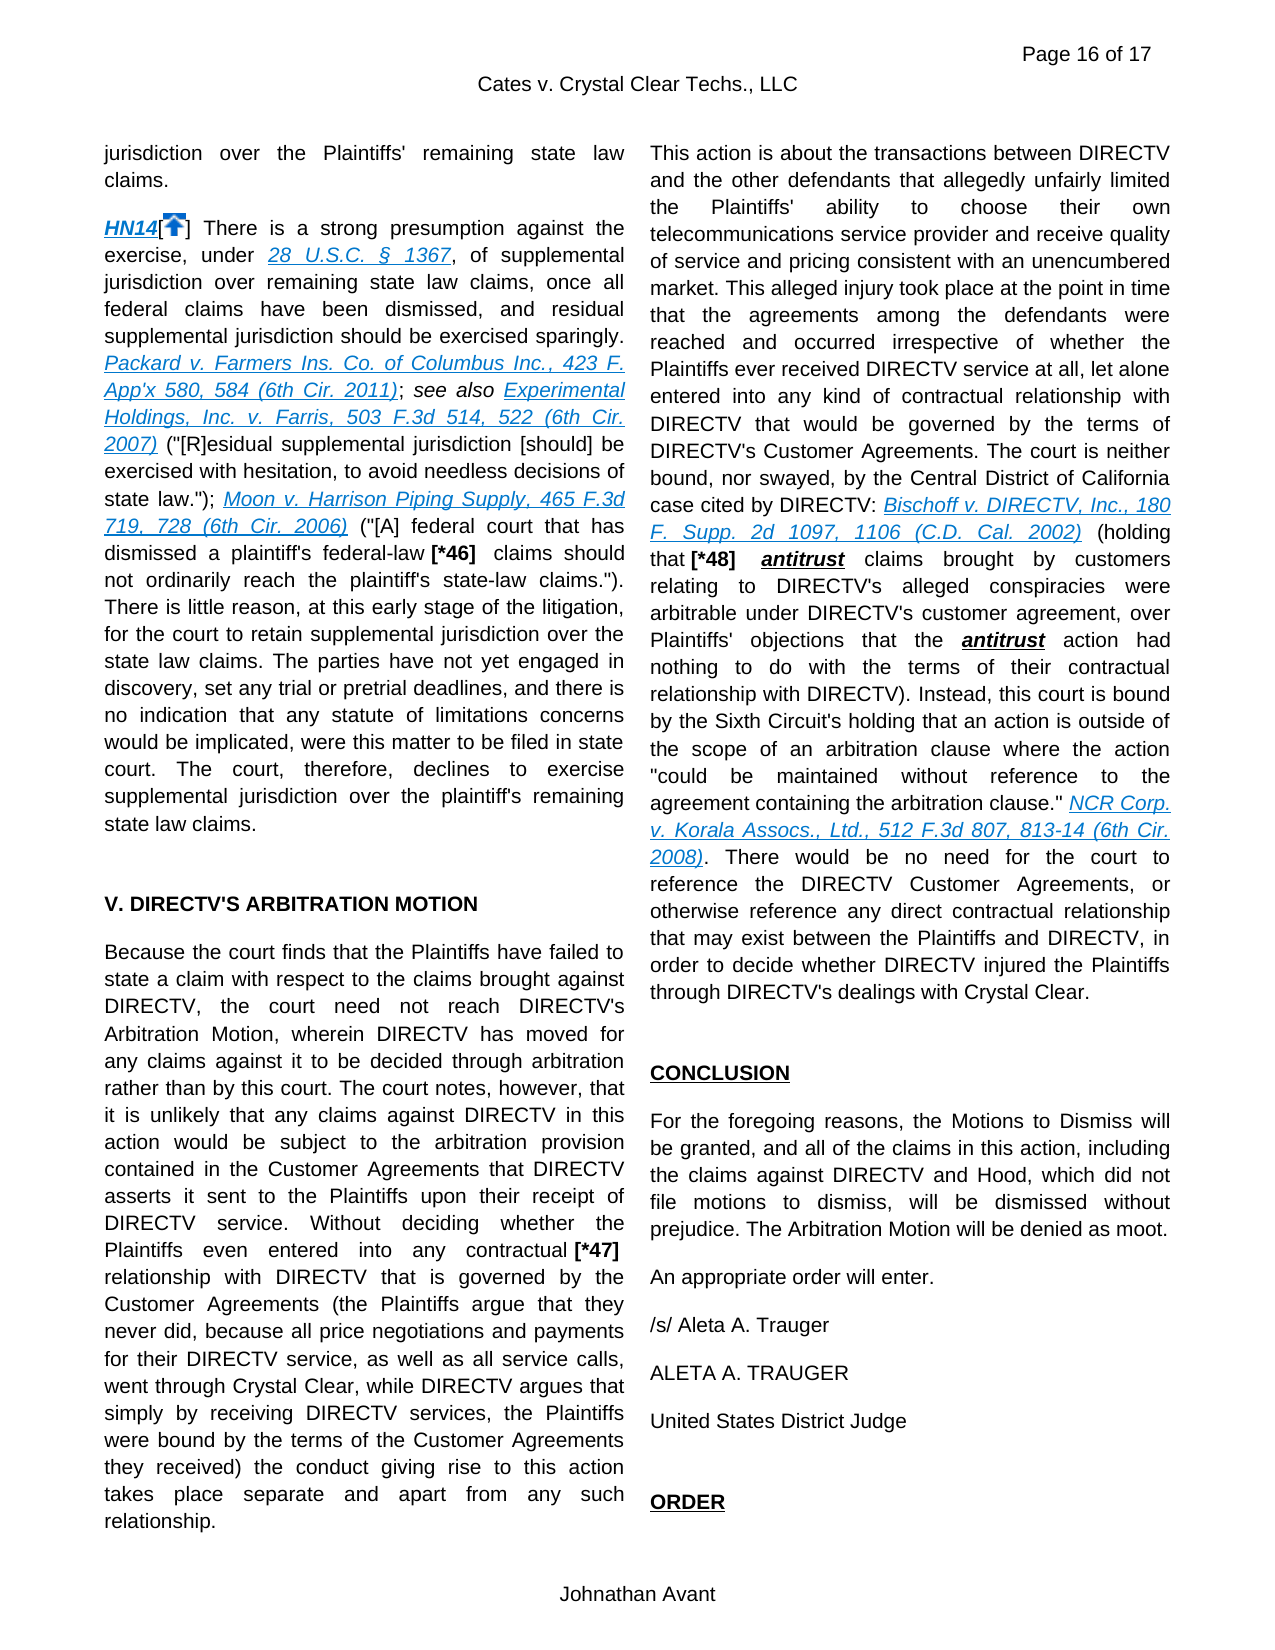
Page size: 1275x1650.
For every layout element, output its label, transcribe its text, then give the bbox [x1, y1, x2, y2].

text /s/ Aleta A. Trauger [650, 1310, 1171, 1337]
text V. DIRECTV'S ARBITRATION MOTION [104, 860, 625, 916]
text ORDER [650, 1458, 1171, 1514]
text HN14[] There is a strong presumption against the exercise, under 28 U.S.C. § 1367, of supplemental jurisdiction over remaining state law claims, once all federal claims have been dismissed, and residual supplemental jurisdiction should be exercised sparingly. Packard v. Farmers Ins. Co. of Columbus Inc., 423 F. App'x 580, 584 (6th Cir. 2011); see also Experimental Holdings, Inc. v. Farris, 503 F.3d 514, 522 (6th Cir. 2007) ("[R]esidual supplemental jurisdiction [should] be exercised with hesitation, to avoid needless decisions of state law."); Moon v. Harrison Piping Supply, 465 F.3d 719, 728 (6th Cir. 2006) ("[A] federal court that has dismissed a plaintiff's federal-law [*46] claims should not ordinarily reach the plaintiff's state-law claims."). There is little reason, at this early stage of the litigation, for the court to retain supplemental jurisdiction over the state law claims. The parties have not yet engaged in discovery, set any trial or pretrial deadlines, and there is no indication that any statute of limitations concerns would be implicated, were this matter to be filed in state court. The court, therefore, declines to exercise supplemental jurisdiction over the plaintiff's remaining state law claims. [104, 427, 625, 835]
text Because the court finds that the Plaintiffs have failed to state a claim with respect to the claims brought against DIRECTV, the court need not reach DIRECTV's Arbitration Motion, wherein DIRECTV has moved for any claims against it to be decided through arbitration rather than by this court. The court notes, however, that it is unlikely that any claims against DIRECTV in this action would be subject to the arbitration provision contained in the Customer Agreements that DIRECTV asserts it sent to the Plaintiffs upon their receipt of DIRECTV service. Without deciding whether the Plaintiffs even entered into any contractual [*47] relationship with DIRECTV that is governed by the Customer Agreements (the Plaintiffs argue that they never did, because all price negotiations and payments for their DIRECTV service, as well as all service calls, went through Crystal Clear, while DIRECTV argues that simply by receiving DIRECTV services, the Plaintiffs were bound by the terms of the Customer Agreements they received) the conduct giving rise to this action takes place separate and apart from any such relationship. [104, 937, 625, 1533]
text This action is about the transactions between DIRECTV and the other defendants that allegedly unfairly limited the Plaintiffs' ability to choose their own telecommunications service provider and receive quality of service and pricing consistent with an unencumbered market. This alleged injury took place at the point in time that the agreements among the defendants were reached and occurred irrespective of whether the Plaintiffs ever received DIRECTV service at all, let alone entered into any kind of contractual relationship with DIRECTV that would be governed by the terms of DIRECTV's Customer Agreements. The court is neither bound, nor swayed, by the Central District of California case cited by DIRECTV: Bischoff v. DIRECTV, Inc., 180 F. Supp. 2d 1097, 1106 (C.D. Cal. 2002) (holding that [*48] antitrust claims brought by customers relating to DIRECTV's alleged conspiracies were arbitrable under DIRECTV's customer agreement, over Plaintiffs' objections that the antitrust action had nothing to do with the terms of their contractual relationship with DIRECTV). Instead, this court is bound by the Sixth Circuit's holding that an action is outside of the scope of an arbitration clause where the action "could be maintained without reference to the agreement containing the arbitration clause." NCR Corp. v. Korala Assocs., Ltd., 512 F.3d 807, 813-14 (6th Cir. 2008). There would be no need for the court to reference the DIRECTV Customer Agreements, or otherwise reference any direct contractual relationship that may exist between the Plaintiffs and DIRECTV, in order to decide whether DIRECTV injured the Plaintiffs through DIRECTV's dealings with Crystal Clear. [650, 137, 1171, 1004]
text For the foregoing reasons, the Motions to Dismiss will be granted, and all of the claims in this action, including the claims against DIRECTV and Hood, which did not file motions to dismiss, will be dismissed without prejudice. The Arbitration Motion will be denied as moot. [650, 1106, 1171, 1241]
text CONCLUSION [650, 1029, 1171, 1085]
text ALETA A. TRAUGER [650, 1358, 1171, 1385]
text United States District Judge [650, 1406, 1171, 1433]
text HN14[] There is a strong presumption against the exercise, under 28 U.S.C. § 1367, of supplemental jurisdiction over remaining state law claims, once all federal claims have been dismissed, and residual supplemental jurisdiction should be exercised sparingly. Packard v. Farmers Ins. Co. of Columbus Inc., 423 F. App'x 580, 584 (6th Cir. 2011); see also Experimental Holdings, Inc. v. Farris, 503 F.3d 514, 522 (6th Cir. 2007) ("[R]esidual supplemental jurisdiction [should] be exercised with hesitation, to avoid needless decisions of state law."); Moon v. Harrison Piping Supply, 465 F.3d 719, 728 (6th Cir. 2006) ("[A] federal court that has dismissed a plaintiff's federal-law [*46] claims should not ordinarily reach the plaintiff's state-law claims."). There is little reason, at this early stage of the litigation, for the court to retain supplemental jurisdiction over the state law claims. The parties have not yet engaged in discovery, set any trial or pretrial deadlines, and there is no indication that any statute of limitations concerns would be implicated, were this matter to be filed in state court. The court, therefore, declines to exercise supplemental jurisdiction over the plaintiff's remaining state law claims. [104, 212, 625, 372]
text An appropriate order will enter. [650, 1262, 1171, 1289]
picture [163, 213, 186, 236]
